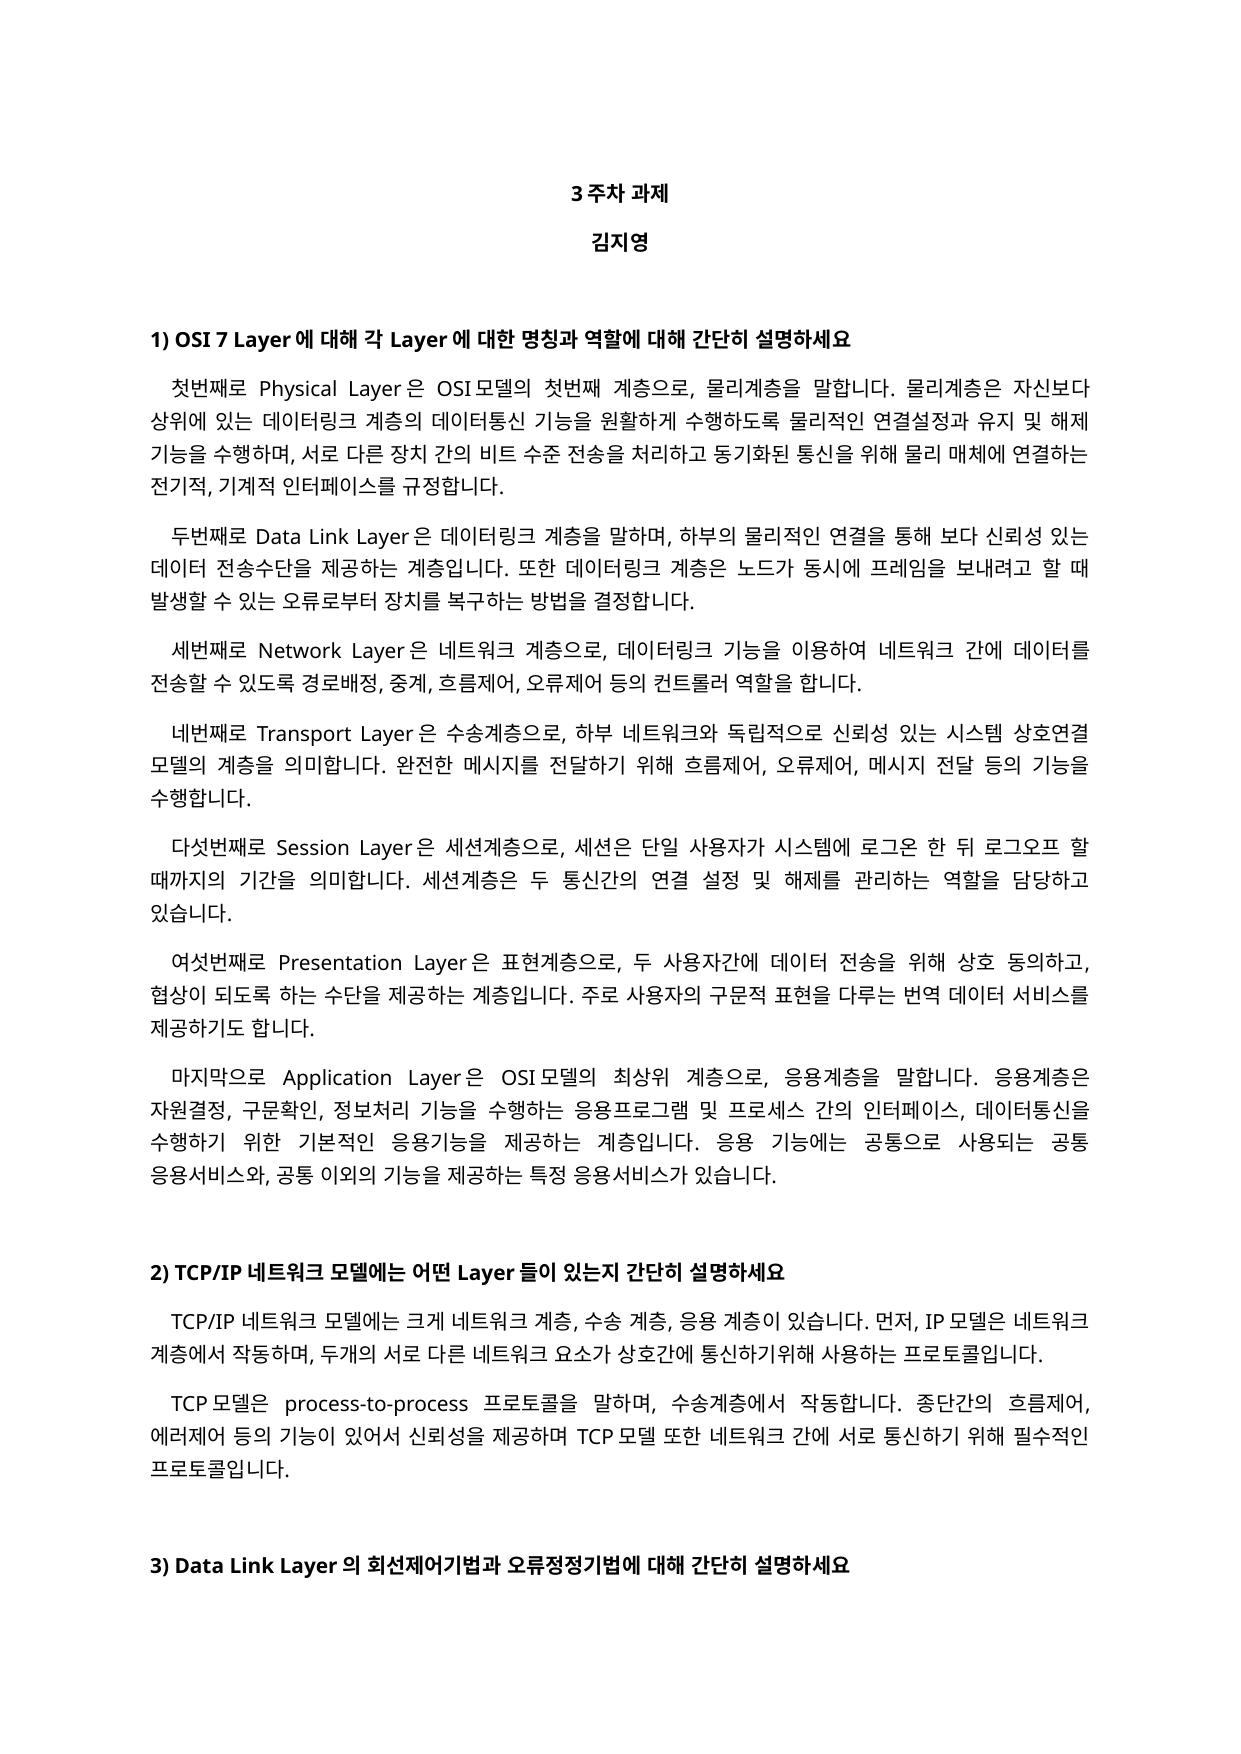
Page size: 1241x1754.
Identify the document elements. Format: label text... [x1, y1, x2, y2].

text 두번째로 Data Link Layer은 데이터링크 계층을 말하며, 하부의 물리적인 연결을 통해 보다 신뢰성 있는 데이터 전송수단을 제공하는 계층입니다. 또한 데이터링크 계층은 노드가 동시에 프레임을 보내려고 할 때 발생할 수 있는 오류로부터 장치를 복구하는 방법을 결정합니다. [150, 520, 1090, 616]
text 마지막으로 Application Layer은 OSI모델의 최상위 계층으로, 응용계층을 말합니다. 응용계층은 자원결정, 구문확인, 정보처리 기능을 수행하는 응용프로그램 및 프로세스 간의 인터페이스, 데이터통신을 수행하기 위한 기본적인 응용기능을 제공하는 계층입니다. 응용 기능에는 공통으로 사용되는 공통 응용서비스와, 공통 이외의 기능을 제공하는 특정 응용서비스가 있습니다. [150, 1061, 1090, 1189]
text TCP/IP 네트워크 모델에는 크게 네트워크 계층, 수송 계층, 응용 계층이 있습니다. 먼저, IP모델은 네트워크 계층에서 작동하며, 두개의 서로 다른 네트워크 요소가 상호간에 통신하기위해 사용하는 프로토콜입니다. [150, 1305, 1090, 1368]
text 세번째로 Network Layer은 네트워크 계층으로, 데이터링크 기능을 이용하여 네트워크 간에 데이터를 전송할 수 있도록 경로배정, 중계, 흐름제어, 오류제어 등의 컨트롤러 역할을 합니다. [150, 635, 1090, 698]
text 2) TCP/IP 네트워크 모델에는 어떤 Layer들이 있는지 간단히 설명하세요 [150, 1256, 1090, 1286]
text 네번째로 Transport Layer은 수송계층으로, 하부 네트워크와 독립적으로 신뢰성 있는 시스템 상호연결 모델의 계층을 의미합니다. 완전한 메시지를 전달하기 위해 흐름제어, 오류제어, 메시지 전달 등의 기능을 수행합니다. [150, 717, 1090, 812]
text 여섯번째로 Presentation Layer은 표현계층으로, 두 사용자간에 데이터 전송을 위해 상호 동의하고, 협상이 되도록 하는 수단을 제공하는 계층입니다. 주로 사용자의 구문적 표현을 다루는 번역 데이터 서비스를 제공하기도 합니다. [150, 946, 1090, 1042]
text 3주차 과제 [150, 177, 1090, 207]
text TCP모델은 process-to-process 프로토콜을 말하며, 수송계층에서 작동합니다. 종단간의 흐름제어, 에러제어 등의 기능이 있어서 신뢰성을 제공하며 TCP모델 또한 네트워크 간에 서로 통신하기 위해 필수적인 프로토콜입니다. [150, 1387, 1090, 1483]
text 다섯번째로 Session Layer은 세션계층으로, 세션은 단일 사용자가 시스템에 로그온 한 뒤 로그오프 할 때까지의 기간을 의미합니다. 세션계층은 두 통신간의 연결 설정 및 해제를 관리하는 역할을 담당하고 있습니다. [150, 832, 1090, 927]
text 3) Data Link Layer의 회선제어기법과 오류정정기법에 대해 간단히 설명하세요 [150, 1549, 1090, 1580]
text 1) OSI 7 Layer에 대해 각 Layer에 대한 명칭과 역할에 대해 간단히 설명하세요 [150, 323, 1090, 353]
text 김지영 [150, 227, 1090, 257]
text 첫번째로 Physical Layer은 OSI모델의 첫번째 계층으로, 물리계층을 말합니다. 물리계층은 자신보다 상위에 있는 데이터링크 계층의 데이터통신 기능을 원활하게 수행하도록 물리적인 연결설정과 유지 및 해제 기능을 수행하며, 서로 다른 장치 간의 비트 수준 전송을 처리하고 동기화된 통신을 위해 물리 매체에 연결하는 전기적, 기계적 인터페이스를 규정합니다. [150, 372, 1090, 501]
